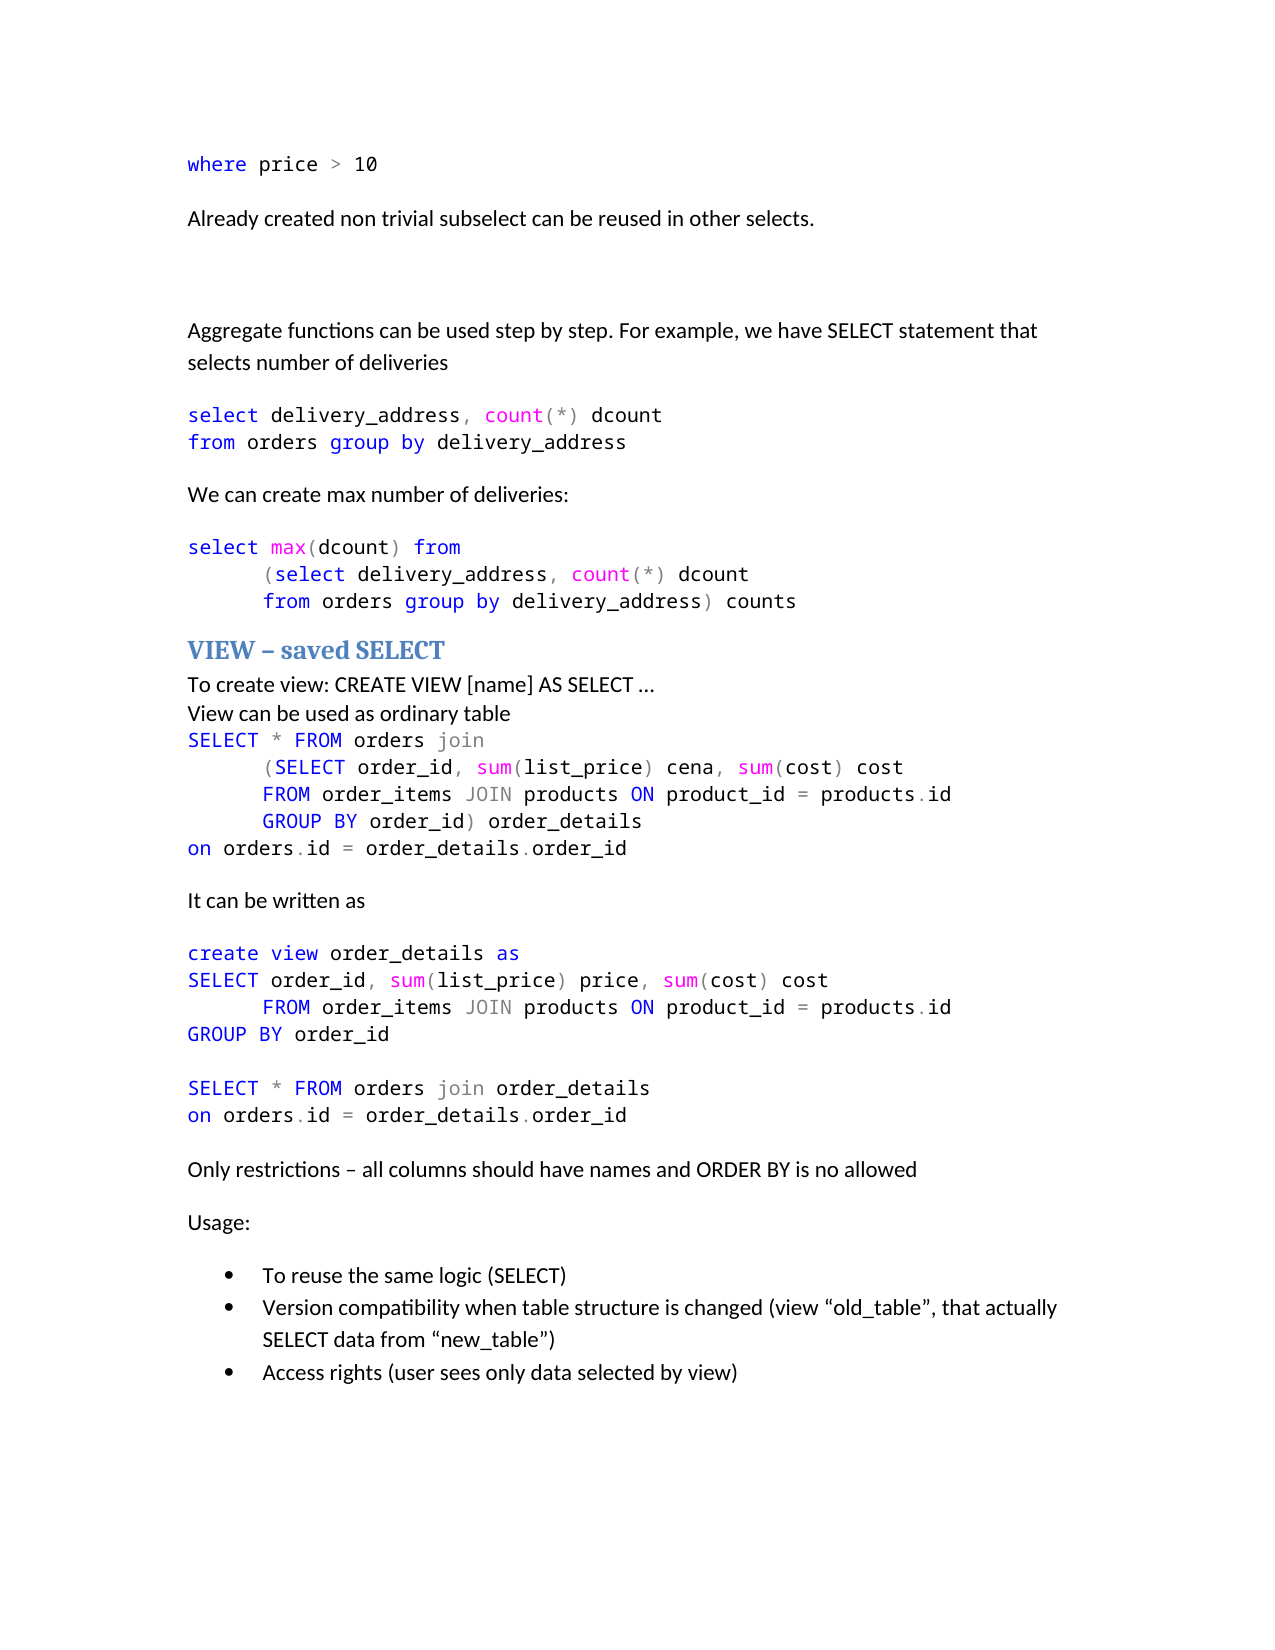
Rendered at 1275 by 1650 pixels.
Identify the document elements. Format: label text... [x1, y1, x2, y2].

text (SELECT order_id, sum(list_price) cena, sum(cost) cost [187, 754, 1087, 781]
text GROUP BY order_id) order_details [187, 808, 1087, 834]
text It can be written as [187, 886, 1087, 914]
text Already created non trivial subselect can be reused in other selects. [187, 204, 1087, 232]
text Aggregate functions can be used step by step. For example, we have SELECT statement that selects number of deliveries [187, 284, 1087, 376]
text We can create max number of deliveries: [187, 480, 1087, 508]
text (select delivery_address, count(*) dcount [187, 560, 1087, 587]
list Access rights (user sees only data selected by view) [225, 1358, 1087, 1386]
text select delivery_address, count(*) dcount [187, 401, 1087, 428]
subtitle VIEW – saved SELECT [187, 635, 1087, 666]
list To reuse the same logic (SELECT) [225, 1261, 1087, 1289]
text from orders group by delivery_address [187, 428, 1087, 455]
text on orders.id = order_details.order_id [187, 1101, 1087, 1128]
text To create view: CREATE VIEW [name] AS SELECT … View can be used as ordinary table SELECT * FROM orders join [187, 671, 1087, 754]
text GROUP BY order_id [187, 1020, 1087, 1047]
text SELECT * FROM orders join order_details [187, 1074, 1087, 1101]
text SELECT order_id, sum(list_price) price, sum(cost) cost [187, 966, 1087, 993]
text Usage: [187, 1208, 1087, 1236]
text FROM order_items JOIN products ON product_id = products.id [187, 993, 1087, 1020]
list Version compatibility when table structure is changed (view “old_table”, that actually SELECT data from “new_table”) [225, 1293, 1087, 1354]
text Only restrictions – all columns should have names and ORDER BY is no allowed [187, 1155, 1087, 1183]
text where price > 10 [187, 150, 1087, 177]
text from orders group by delivery_address) counts [187, 587, 1087, 614]
text create view order_details as [187, 939, 1087, 966]
text select max(dcount) from [187, 533, 1087, 560]
text FROM order_items JOIN products ON product_id = products.id [187, 781, 1087, 808]
text on orders.id = order_details.order_id [187, 834, 1087, 862]
